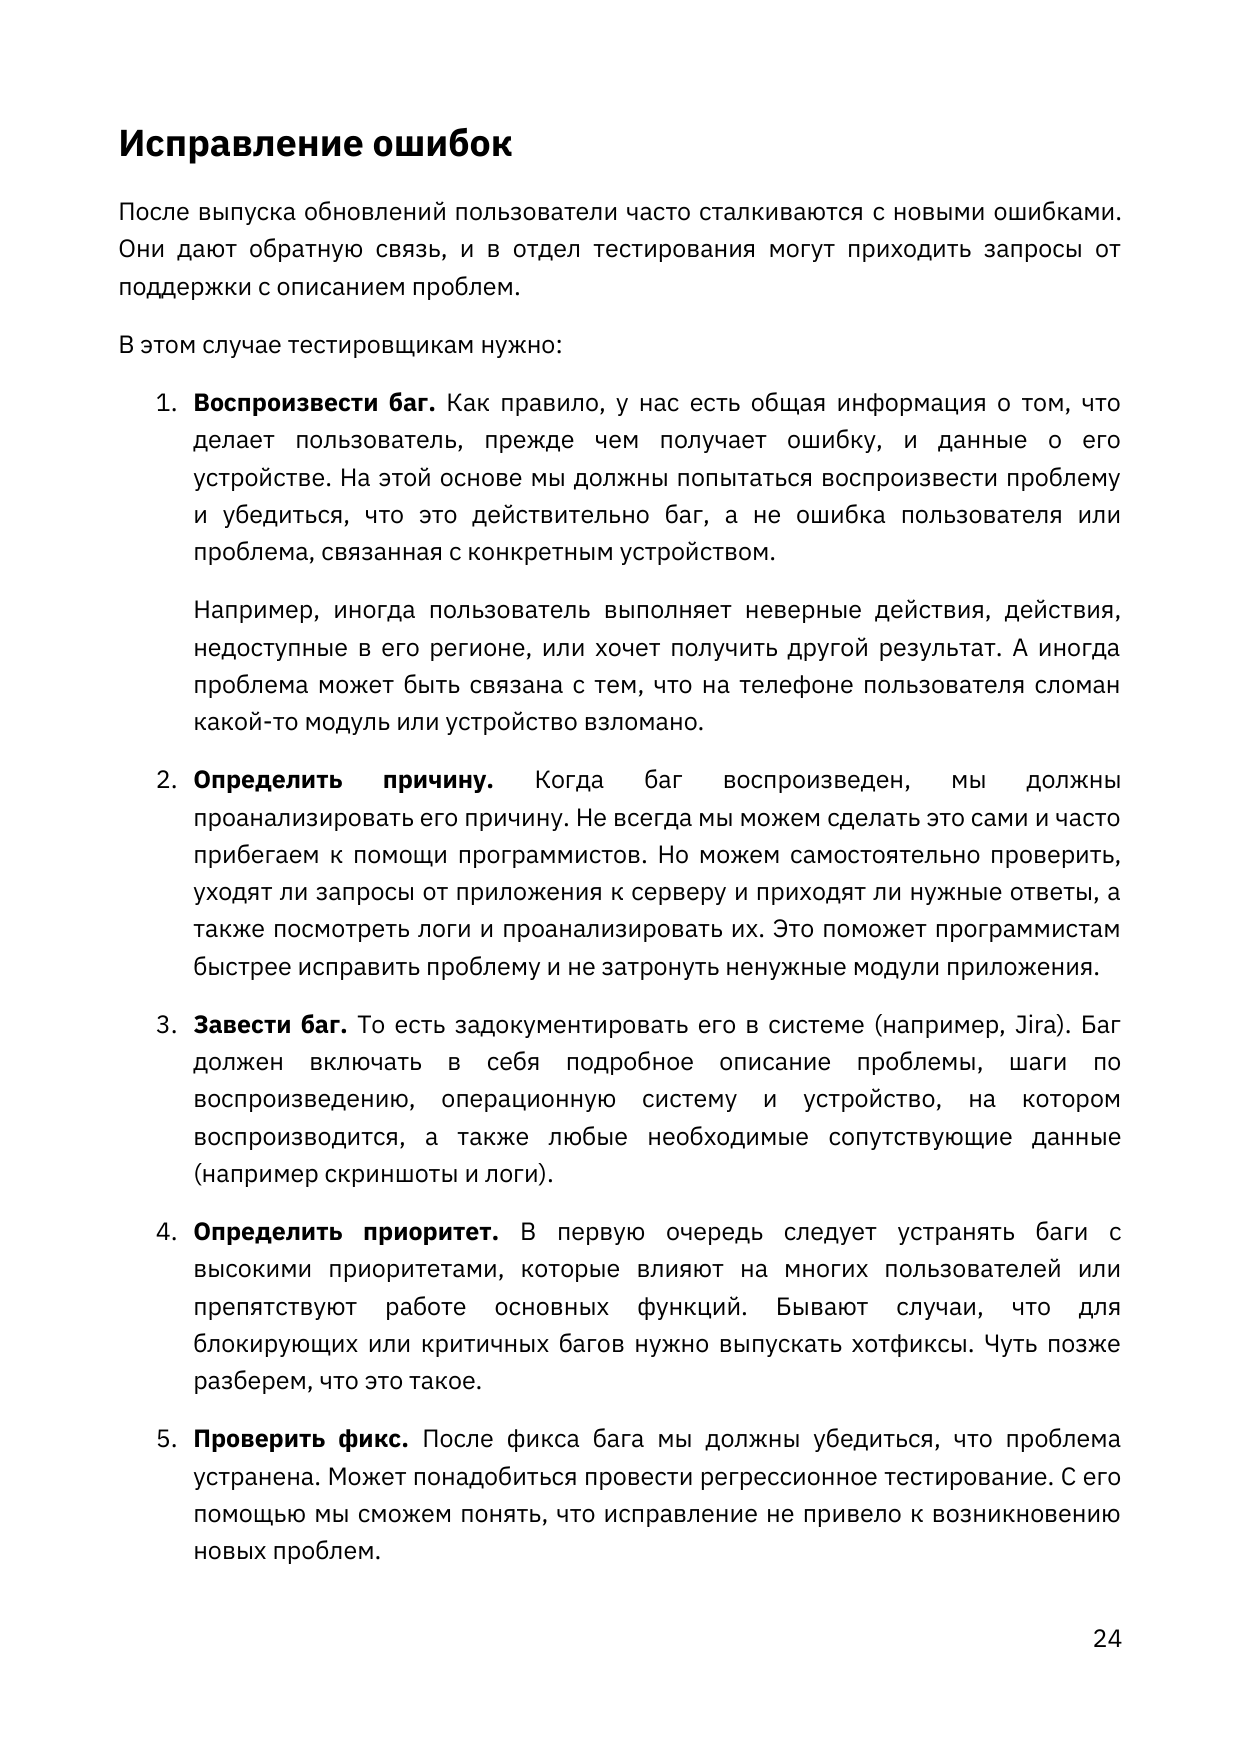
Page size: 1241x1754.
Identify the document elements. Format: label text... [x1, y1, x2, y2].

list Определить причину. Когда баг воспроизведен, мы должны проанализировать его причину. Не всегда мы можем сделать это сами и часто прибегаем к помощи программистов. Но можем самостоятельно проверить, уходят ли запросы от приложения к серверу и приходят ли нужные ответы, а также посмотреть логи и проанализировать их. Это поможет программистам быстрее исправить проблему и не затронуть ненужные модули приложения. [156, 763, 1122, 982]
list Завести баг. То есть задокументировать его в системе (например, Jira). Баг должен включать в себя подробное описание проблемы, шаги по воспроизведению, операционную систему и устройство, на котором воспроизводится, а также любые необходимые сопутствующие данные (например скриншоты и логи). [156, 1008, 1122, 1189]
text В этом случае тестировщикам нужно: [118, 328, 1122, 360]
text После выпуска обновлений пользователи часто сталкиваются с новыми ошибками. Они дают обратную связь, и в отдел тестирования могут приходить запросы от поддержки с описанием проблем. [118, 195, 1122, 302]
subtitle Исправление ошибок [118, 118, 1122, 167]
list Определить приоритет. В первую очередь следует устранять баги с высокими приоритетами, которые влияют на многих пользователей или препятствуют работе основных функций. Бывают случаи, что для блокирующих или критичных багов нужно выпускать хотфиксы. Чуть позже разберем, что это такое. [156, 1215, 1122, 1397]
text Например, иногда пользователь выполняет неверные действия, действия, недоступные в его регионе, или хочет получить другой результат. А иногда проблема может быть связана с тем, что на телефоне пользователя сломан какой-то модуль или устройство взломано. [193, 593, 1122, 737]
list Проверить фикс. После фикса бага мы должны убедиться, что проблема устранена. Может понадобиться провести регрессионное тестирование. С его помощью мы сможем понять, что исправление не привело к возникновению новых проблем. [156, 1422, 1122, 1567]
list Воспроизвести баг. Как правило, у нас есть общая информация о том, что делает пользователь, прежде чем получает ошибку, и данные о его устройстве. На этой основе мы должны попытаться воспроизвести проблему и убедиться, что это действительно баг, а не ошибка пользователя или проблема, связанная с конкретным устройством. [156, 386, 1122, 567]
